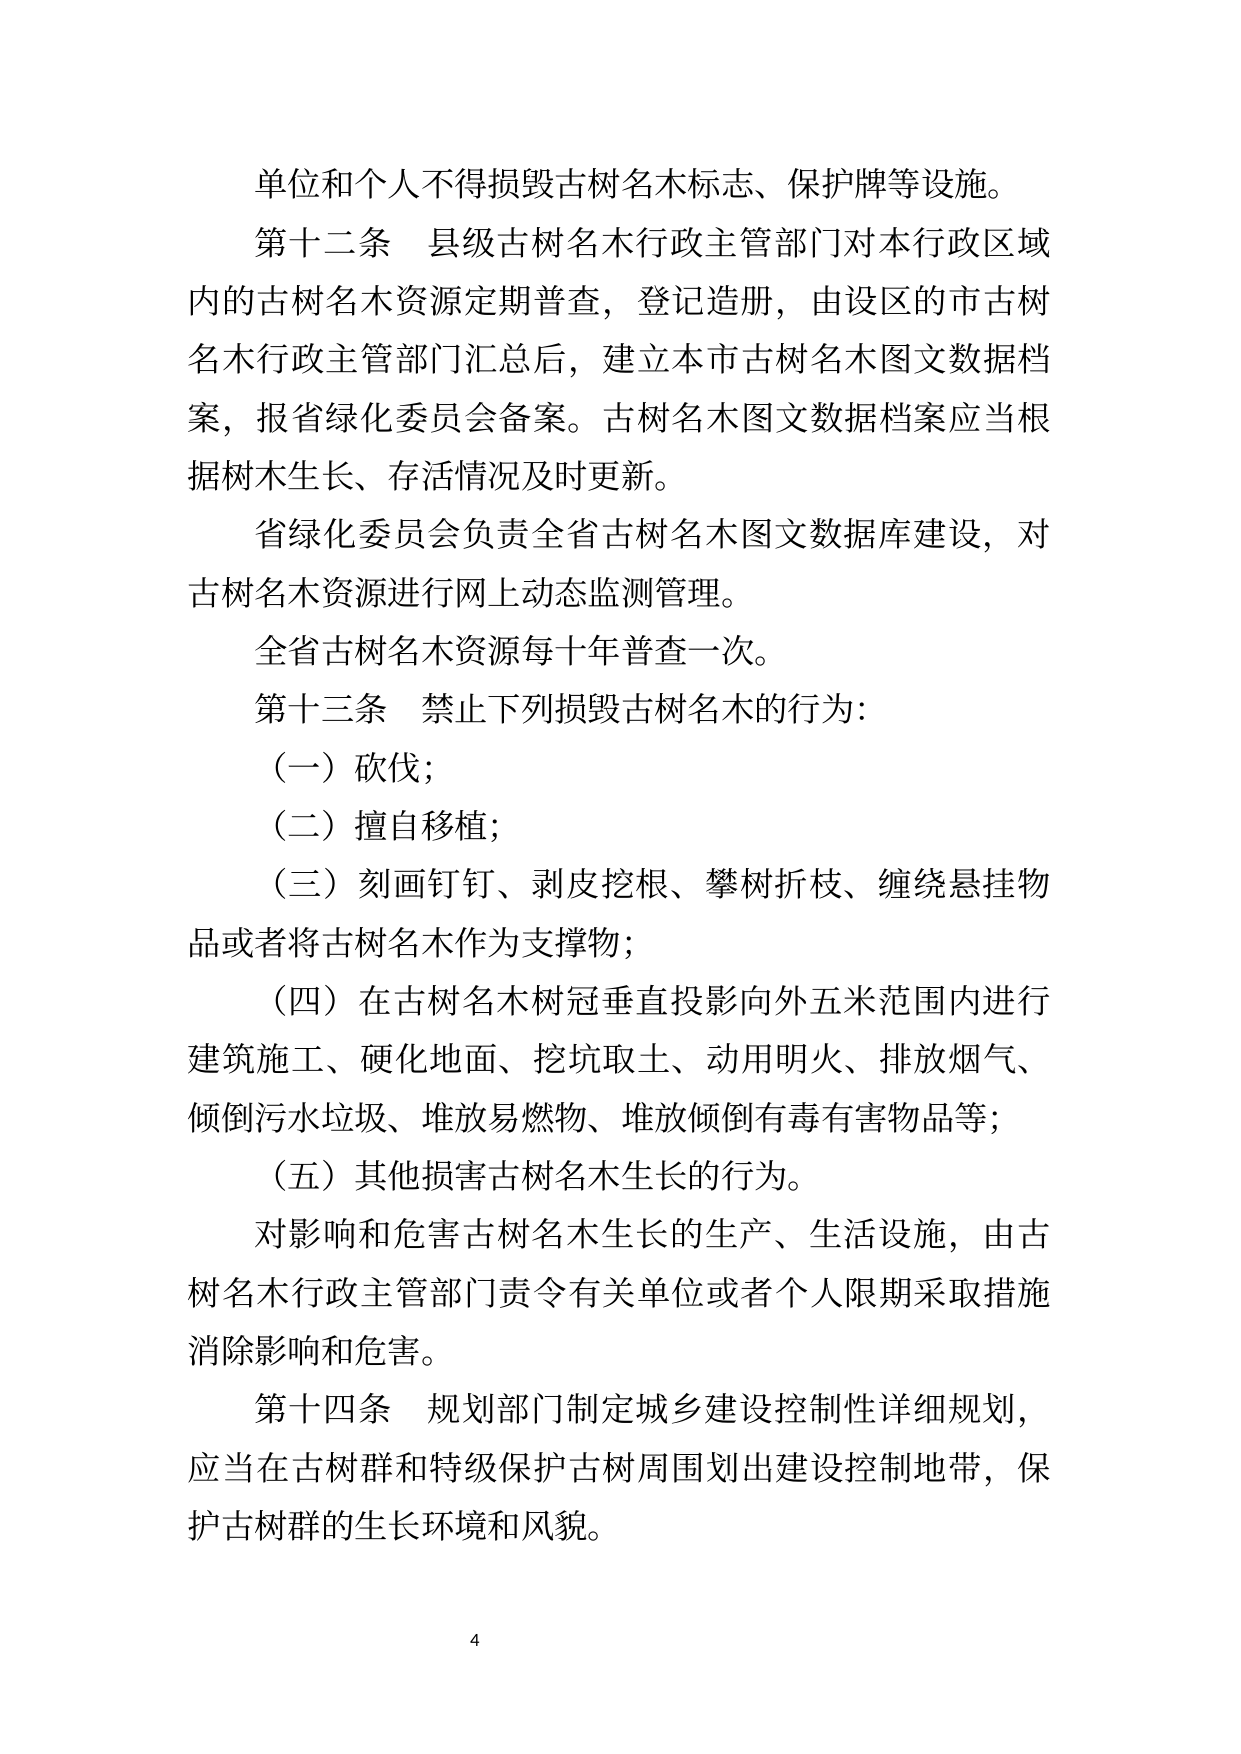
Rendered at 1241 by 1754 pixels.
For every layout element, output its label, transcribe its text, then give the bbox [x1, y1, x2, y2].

text （一）砍伐； [187, 733, 1053, 792]
text 单位和个人不得损毁古树名木标志、保护牌等设施。 [187, 150, 1053, 208]
text 全省古树名木资源每十年普查一次。 [187, 617, 1053, 675]
text （四）在古树名木树冠垂直投影向外五米范围内进行建筑施工、硬化地面、挖坑取土、动用明火、排放烟气、倾倒污水垃圾、堆放易燃物、堆放倾倒有毒有害物品等； [187, 967, 1053, 1142]
text （五）其他损害古树名木生长的行为。 [187, 1142, 1053, 1200]
text 第十二条 县级古树名木行政主管部门对本行政区域内的古树名木资源定期普查，登记造册，由设区的市古树名木行政主管部门汇总后，建立本市古树名木图文数据档案，报省绿化委员会备案。古树名木图文数据档案应当根据树木生长、存活情况及时更新。 [187, 208, 1053, 500]
text 第十四条 规划部门制定城乡建设控制性详细规划，应当在古树群和特级保护古树周围划出建设控制地带，保护古树群的生长环境和风貌。 [187, 1375, 1053, 1550]
text （二）擅自移植； [187, 792, 1053, 850]
text （三）刻画钉钉、剥皮挖根、攀树折枝、缠绕悬挂物品或者将古树名木作为支撑物； [187, 850, 1053, 967]
text 对影响和危害古树名木生长的生产、生活设施，由古树名木行政主管部门责令有关单位或者个人限期采取措施，消除影响和危害。 [187, 1200, 1053, 1375]
text 省绿化委员会负责全省古树名木图文数据库建设，对古树名木资源进行网上动态监测管理。 [187, 500, 1053, 617]
text 第十三条 禁止下列损毁古树名木的行为： [187, 675, 1053, 733]
